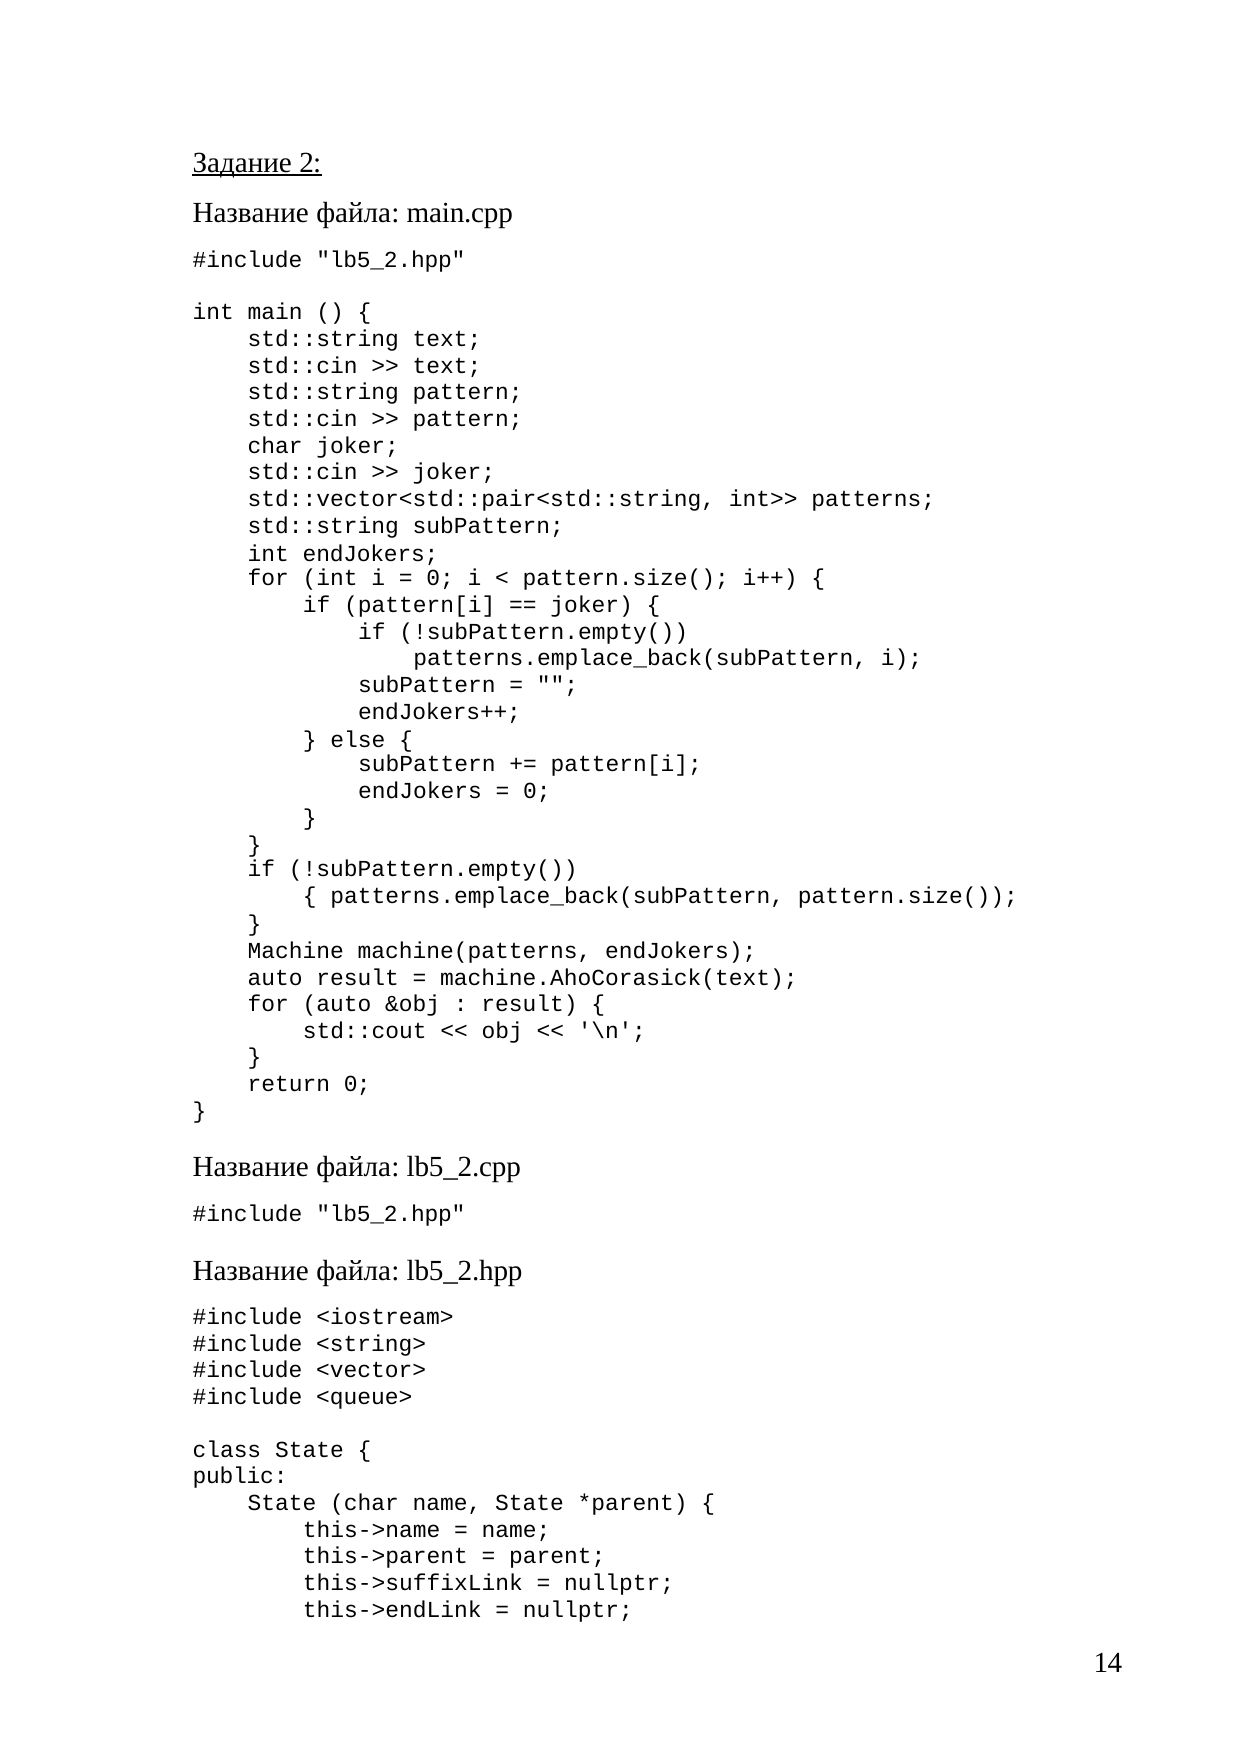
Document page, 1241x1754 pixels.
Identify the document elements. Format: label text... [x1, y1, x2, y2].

text } [247, 833, 1137, 857]
text } [247, 913, 1137, 938]
text } else { [303, 727, 1137, 752]
text } [247, 1046, 1137, 1072]
text Задание 2: [192, 145, 1137, 179]
text if (!subPattern.empty()) { patterns.emplace_back(subPattern, pattern.size()); [247, 857, 1038, 910]
text Machine machine(patterns, endJokers); auto result = machine.AhoCorasick(text); for (auto &obj : result) { [247, 939, 809, 1018]
text std::string text; std::cin >> text; std::string pattern; std::cin >> pattern; char joker; [247, 327, 572, 460]
text subPattern += pattern[i]; endJokers = 0; [358, 752, 767, 805]
text } [303, 806, 1137, 832]
text } [192, 1099, 1137, 1125]
text this->parent = parent; this->suffixLink = nullptr; this->endLink = nullptr; [303, 1544, 675, 1624]
text State (char name, State *parent) { this->name = name; [247, 1491, 717, 1544]
text Название файла: lb5_2.cpp [192, 1149, 1137, 1183]
text #include "lb5_2.hpp" [192, 248, 1137, 274]
text std::cout << obj << '\n'; [303, 1019, 1137, 1043]
text Название файла: lb5_2.hpp [192, 1253, 1137, 1287]
text std::cin >> joker; std::vector<std::pair<std::string, int>> patterns; std::string subPattern; [247, 461, 960, 540]
text int endJokers; [247, 541, 1137, 566]
text class State { public: [192, 1438, 418, 1491]
text subPattern = ""; endJokers++; [358, 673, 703, 726]
text for (int i = 0; i < pattern.size(); i++) { if (pattern[i] == joker) { [247, 567, 834, 619]
text return 0; [247, 1072, 1137, 1098]
text Название файла: main.cpp [192, 196, 1137, 229]
text #include <iostream> #include <string> #include <vector> #include <queue> [192, 1305, 520, 1411]
text int main () { [192, 301, 1137, 327]
text if (!subPattern.empty()) patterns.emplace_back(subPattern, i); [358, 620, 1119, 673]
text #include "lb5_2.hpp" [192, 1202, 1137, 1228]
